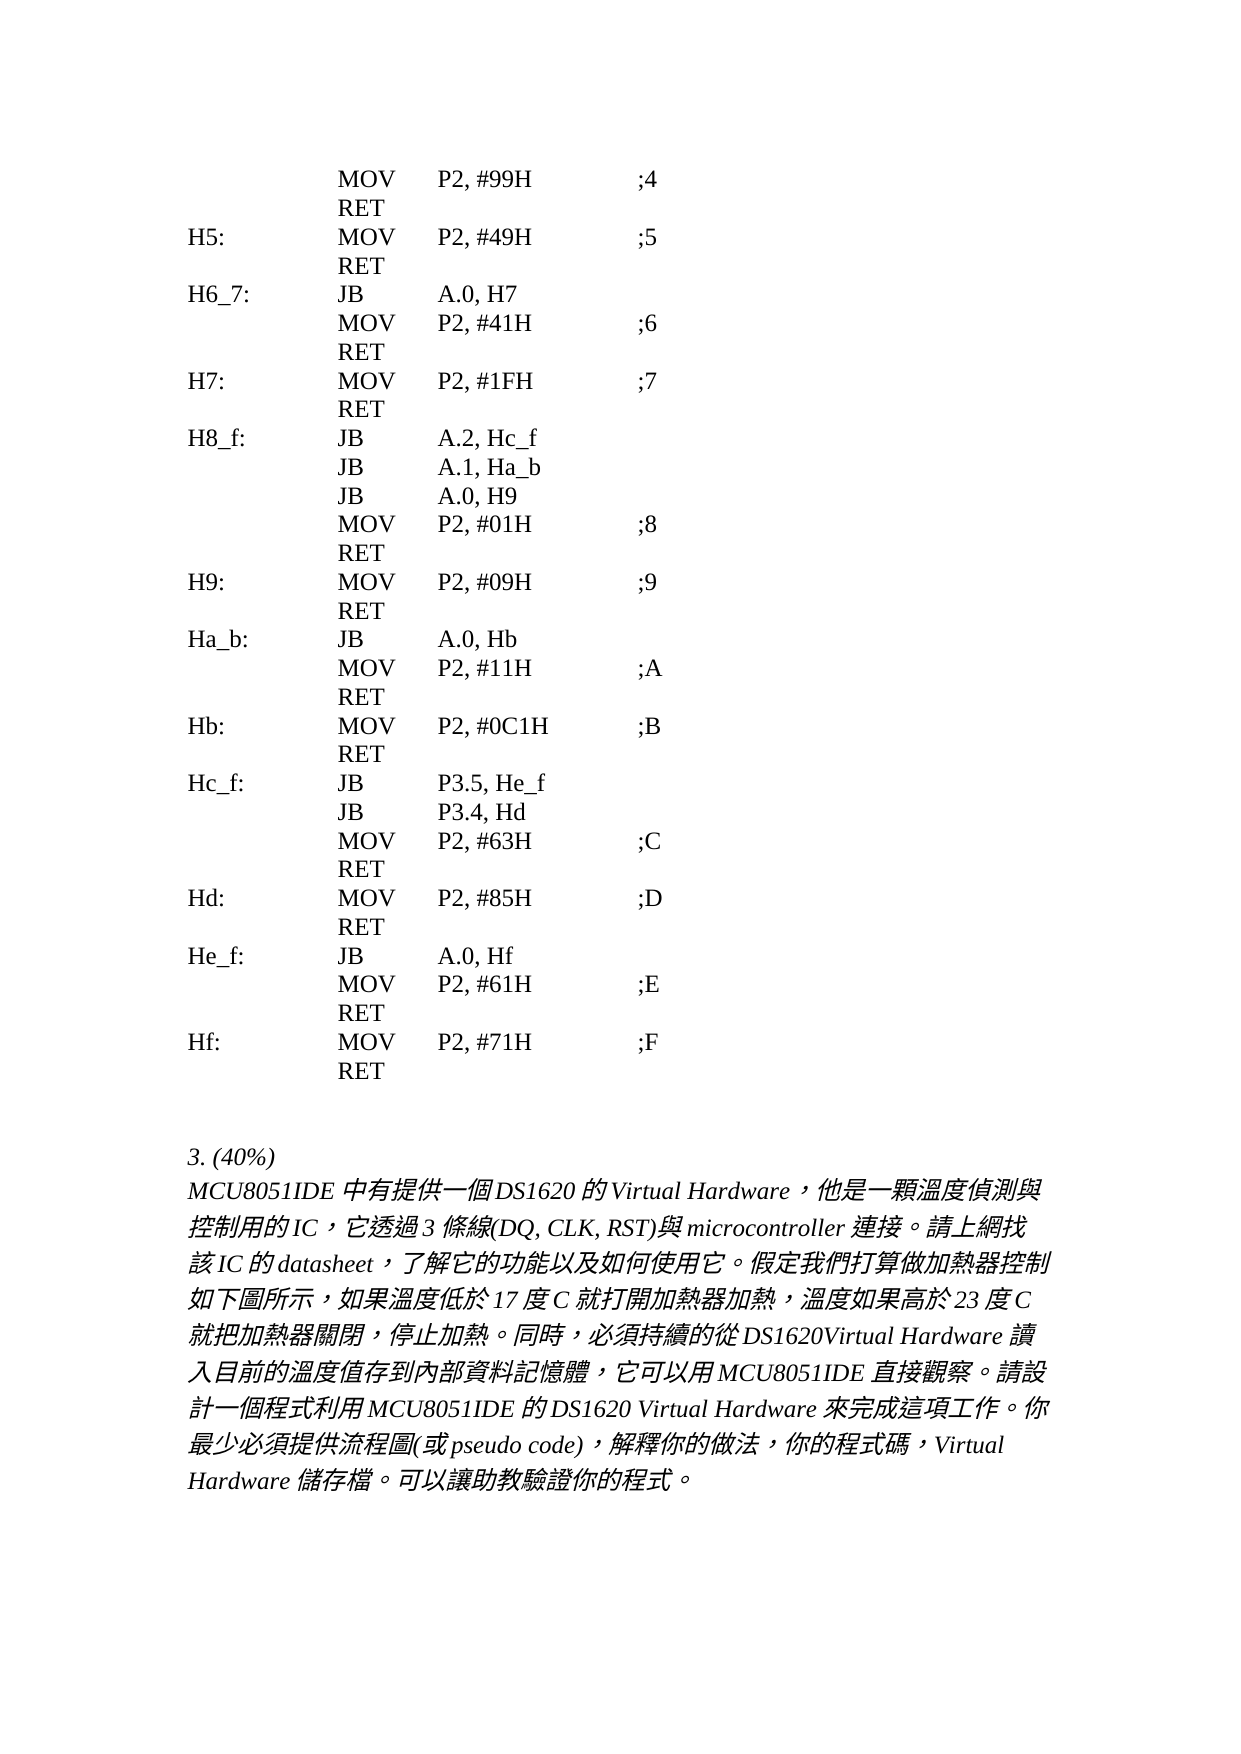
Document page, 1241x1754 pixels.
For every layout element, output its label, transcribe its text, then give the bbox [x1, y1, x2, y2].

text Hc_f: JB P3.5, He_f [187, 768, 1053, 797]
text He_f: JB A.0, Hf [187, 941, 1053, 969]
text 3. (40%) [187, 1142, 1053, 1171]
text RET [187, 394, 1053, 423]
text H5: MOV P2, #49H ;5 [187, 222, 1053, 251]
text MOV P2, #41H ;6 [187, 308, 1053, 337]
text JB A.0, H9 [187, 481, 1053, 509]
text H8_f: JB A.2, Hc_f [187, 423, 1053, 452]
text H7: MOV P2, #1FH ;7 [187, 366, 1053, 394]
text MOV P2, #61H ;E [187, 969, 1053, 998]
text RET [187, 998, 1053, 1027]
text MOV P2, #63H ;C [187, 826, 1053, 854]
text RET [187, 251, 1053, 279]
text JB P3.4, Hd [187, 797, 1053, 826]
text RET [187, 682, 1053, 711]
text H6_7: JB A.0, H7 [187, 279, 1053, 308]
text MOV P2, #01H ;8 [187, 509, 1053, 538]
text JB A.1, Ha_b [187, 452, 1053, 481]
text MOV P2, #11H ;A [187, 653, 1053, 682]
text Hf: MOV P2, #71H ;F [187, 1027, 1053, 1056]
text Hb: MOV P2, #0C1H ;B [187, 711, 1053, 739]
text RET [187, 596, 1053, 624]
text RET [187, 337, 1053, 366]
text Ha_b: JB A.0, Hb [187, 624, 1053, 653]
text MOV P2, #99H ;4 [187, 164, 1053, 193]
text MCU8051IDE中有提供一個DS1620的Virtual Hardware，他是一顆溫度偵測與控制用的IC，它透過3條線(DQ, CLK, RST)與microcontroller連接。請上網找該IC的datasheet，了解它的功能以及如何使用它。假定我們打算做加熱器控制如下圖所示，如果溫度低於17度C就打開加熱器加熱，溫度如果高於23度C就把加熱器關閉，停止加熱。同時，必須持續的從DS1620Virtual Hardware讀入目前的溫度值存到內部資料記憶體，它可以用MCU8051IDE直接觀察。請設計一個程式利用MCU8051IDE的 DS1620 Virtual Hardware來完成這項工作。你最少必須提供流程圖(或pseudo code)，解釋你的做法，你的程式碼，Virtual Hardware儲存檔。可以讓助教驗證你的程式。 [187, 1171, 1053, 1497]
text H9: MOV P2, #09H ;9 [187, 567, 1053, 596]
text RET [187, 193, 1053, 222]
text RET [187, 1056, 1053, 1084]
text RET [187, 912, 1053, 941]
text RET [187, 739, 1053, 768]
text Hd: MOV P2, #85H ;D [187, 883, 1053, 912]
text RET [187, 538, 1053, 567]
text RET [187, 854, 1053, 883]
